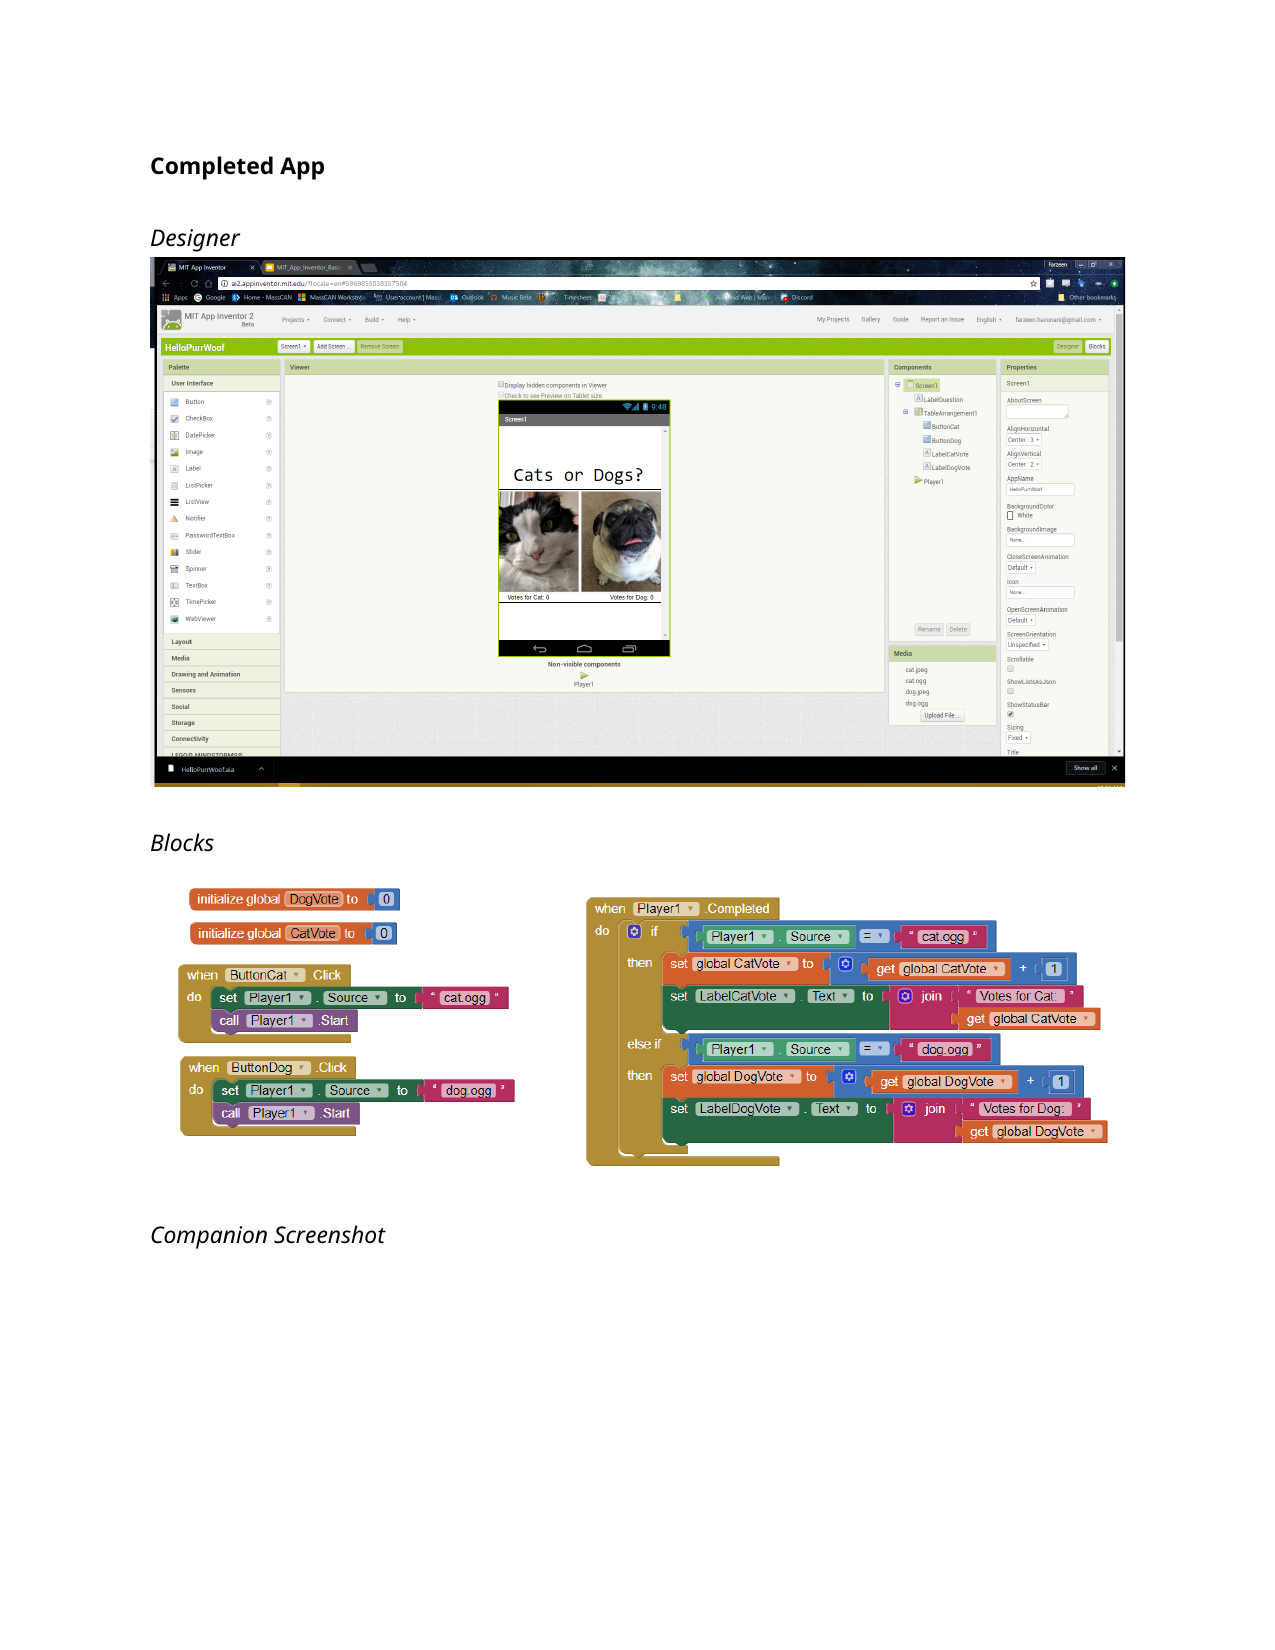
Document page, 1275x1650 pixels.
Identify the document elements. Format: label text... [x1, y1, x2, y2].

picture [150, 862, 1125, 1180]
text Completed App [150, 150, 1125, 181]
text Designer [150, 222, 1125, 253]
picture [150, 257, 1125, 787]
text Blocks [150, 827, 1125, 858]
text Companion Screenshot [150, 1219, 1125, 1250]
